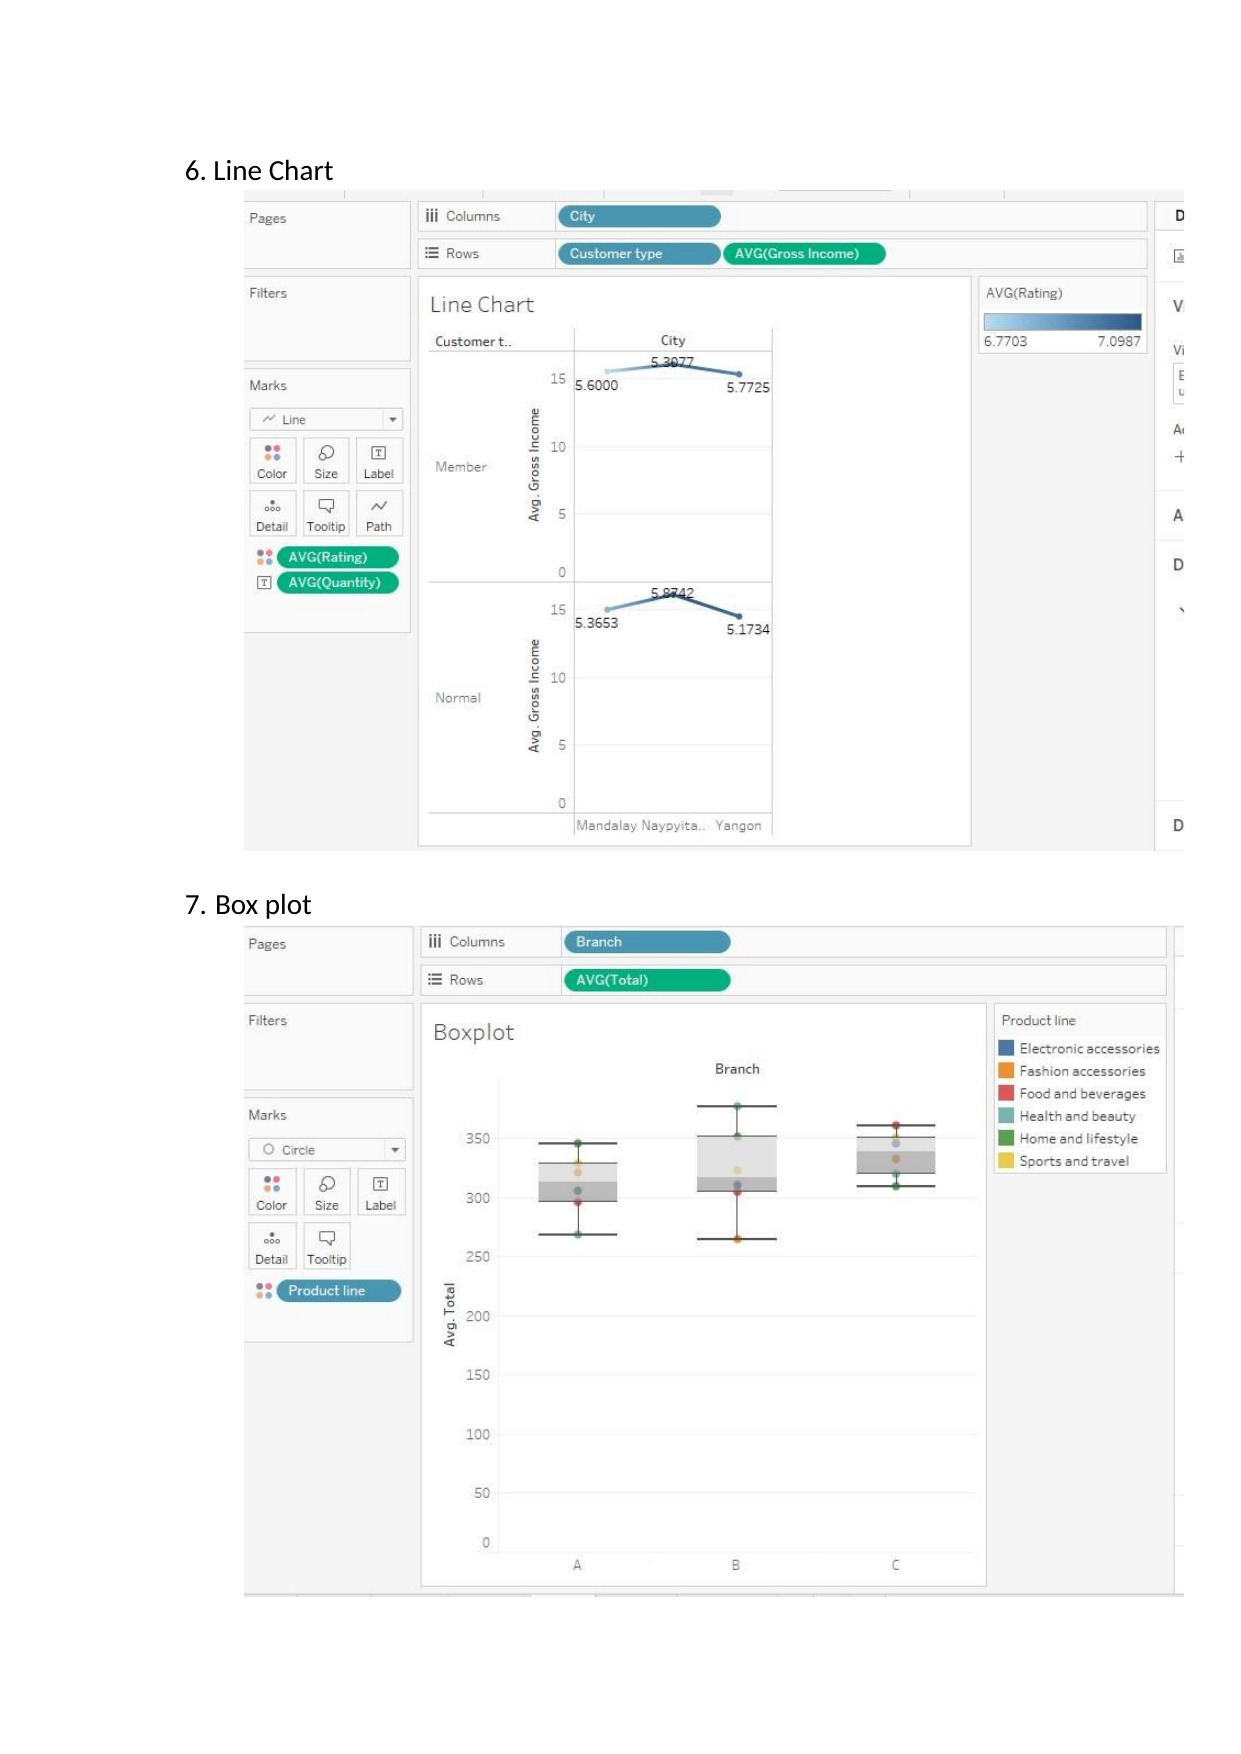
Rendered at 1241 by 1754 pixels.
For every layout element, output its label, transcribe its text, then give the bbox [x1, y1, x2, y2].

picture [244, 925, 1185, 1597]
picture [244, 190, 1185, 851]
subtitle 6. Line Chart [184, 152, 1184, 187]
subtitle 7. Box plot [184, 886, 1184, 922]
